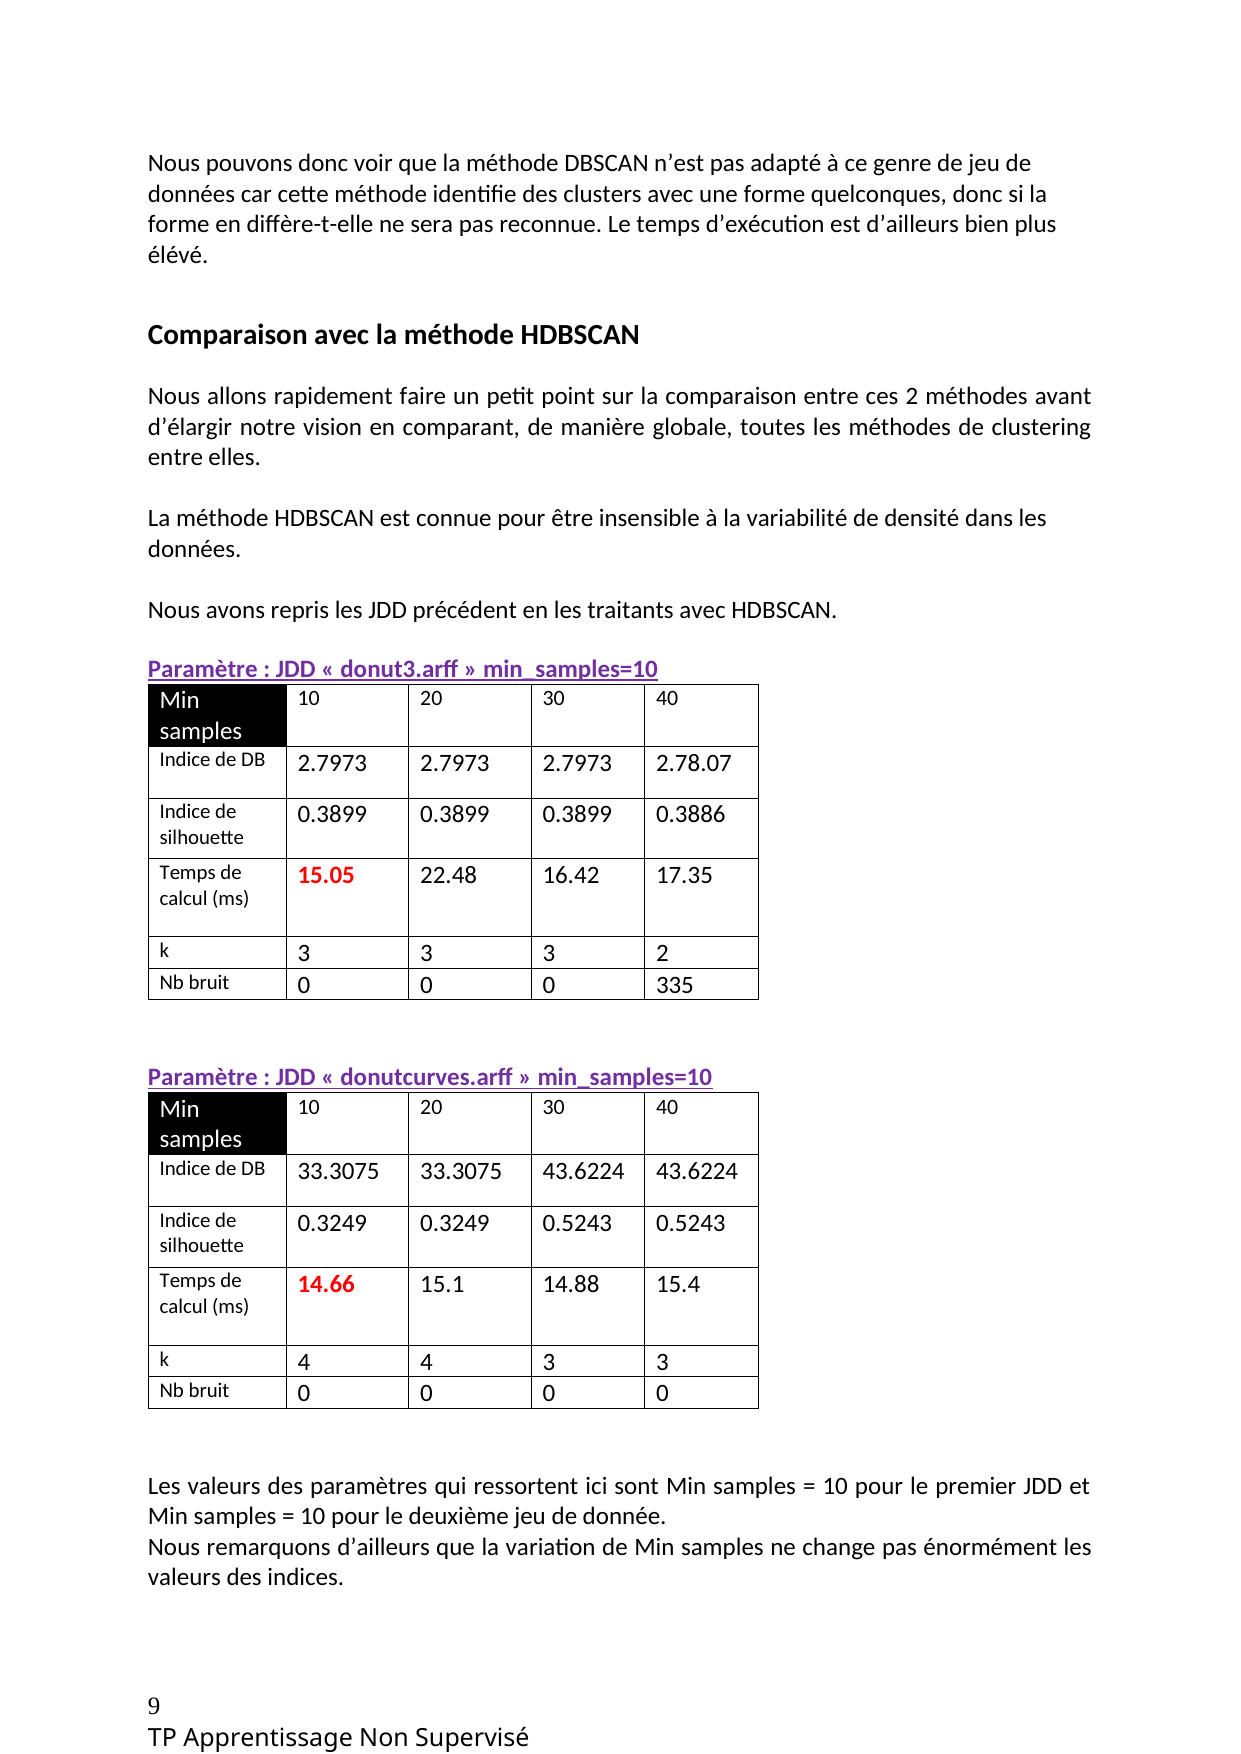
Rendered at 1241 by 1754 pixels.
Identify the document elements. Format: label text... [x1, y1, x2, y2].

text Nous pouvons donc voir que la méthode DBSCAN n’est pas adapté à ce genre de jeu de données car cette méthode identifie des clusters avec une forme quelconques, donc si la forme en diffère-t-elle ne sera pas reconnue. Le temps d’exécution est d’ailleurs bien plus élévé. [148, 148, 1093, 270]
table_cell 15.4 [645, 1268, 758, 1345]
table_cell 0.3249 [287, 1207, 408, 1267]
table_cell 4 [409, 1346, 531, 1376]
table_header 20 [409, 685, 531, 746]
table_cell 0.3249 [409, 1207, 531, 1267]
table_cell 15.1 [409, 1268, 531, 1345]
table_cell k [149, 1346, 286, 1376]
table_cell Temps de calcul (ms) [149, 1268, 286, 1345]
text Les valeurs des paramètres qui ressortent ici sont Min samples = 10 pour le premier JDD et Min samples = 10 pour le deuxième jeu de donnée. [148, 1470, 1093, 1531]
table_cell 2.7973 [287, 747, 408, 798]
table_cell Temps de calcul (ms) [149, 859, 286, 936]
table_cell 0.5243 [645, 1207, 758, 1267]
table_cell 0 [532, 969, 644, 999]
table_cell 2.7973 [532, 747, 644, 798]
table_cell 0 [532, 1377, 644, 1408]
text Nous allons rapidement faire un petit point sur la comparaison entre ces 2 méthodes avant d’élargir notre vision en comparant, de manière globale, toutes les méthodes de clustering entre elles. [148, 380, 1093, 472]
table_cell 33.3075 [409, 1155, 531, 1206]
table_cell 17.35 [645, 859, 758, 936]
text Nous remarquons d’ailleurs que la variation de Min samples ne change pas énormément les valeurs des indices. [148, 1531, 1093, 1592]
text Paramètre : JDD « donut3.arff » min_samples=10 [148, 653, 1093, 683]
table_cell 3 [532, 937, 644, 968]
table_header Min samples [149, 685, 286, 746]
table_cell 14.88 [532, 1268, 644, 1345]
table_header 40 [645, 1093, 758, 1154]
table_cell 2.7973 [409, 747, 531, 798]
table_cell Nb bruit [149, 969, 286, 999]
table_cell 43.6224 [645, 1155, 758, 1206]
table_cell 0 [287, 1377, 408, 1408]
table_cell Indice de silhouette [149, 1207, 286, 1267]
table_header 40 [645, 685, 758, 746]
table_cell 0 [409, 1377, 531, 1408]
text La méthode HDBSCAN est connue pour être insensible à la variabilité de densité dans les données. [148, 502, 1093, 563]
table_cell Indice de silhouette [149, 799, 286, 858]
table_cell 2.78.07 [645, 747, 758, 798]
table_header 30 [532, 1093, 644, 1154]
table_cell 0 [287, 969, 408, 999]
table_cell 43.6224 [532, 1155, 644, 1206]
table_header 10 [287, 685, 408, 746]
table_cell 22.48 [409, 859, 531, 936]
table_cell 0.3899 [532, 799, 644, 858]
table_cell 2 [645, 937, 758, 968]
table_cell 33.3075 [287, 1155, 408, 1206]
table_cell 3 [409, 937, 531, 968]
table_cell k [149, 937, 286, 968]
table_cell 0 [645, 1377, 758, 1408]
table_cell 3 [532, 1346, 644, 1376]
text Nous avons repris les JDD précédent en les traitants avec HDBSCAN. [148, 594, 1093, 624]
table_cell Indice de DB [149, 1155, 286, 1206]
table_cell 0 [409, 969, 531, 999]
table_cell 335 [645, 969, 758, 999]
table_cell 4 [287, 1346, 408, 1376]
table_cell Indice de DB [149, 747, 286, 798]
table_cell 0.3899 [287, 799, 408, 858]
table_cell 3 [645, 1346, 758, 1376]
table_header 10 [287, 1093, 408, 1154]
table_header Min samples [149, 1093, 286, 1154]
table_cell 0.5243 [532, 1207, 644, 1267]
table_cell 0.3899 [409, 799, 531, 858]
text Comparaison avec la méthode HDBSCAN [148, 316, 1093, 351]
table_header 20 [409, 1093, 531, 1154]
text Paramètre : JDD « donutcurves.arff » min_samples=10 [148, 1061, 1093, 1092]
table_cell Nb bruit [149, 1377, 286, 1408]
table_cell 0.3886 [645, 799, 758, 858]
table_cell 3 [287, 937, 408, 968]
table_cell 14.66 [287, 1268, 408, 1345]
table_cell 15.05 [287, 859, 408, 936]
table_cell 16.42 [532, 859, 644, 936]
table_header 30 [532, 685, 644, 746]
